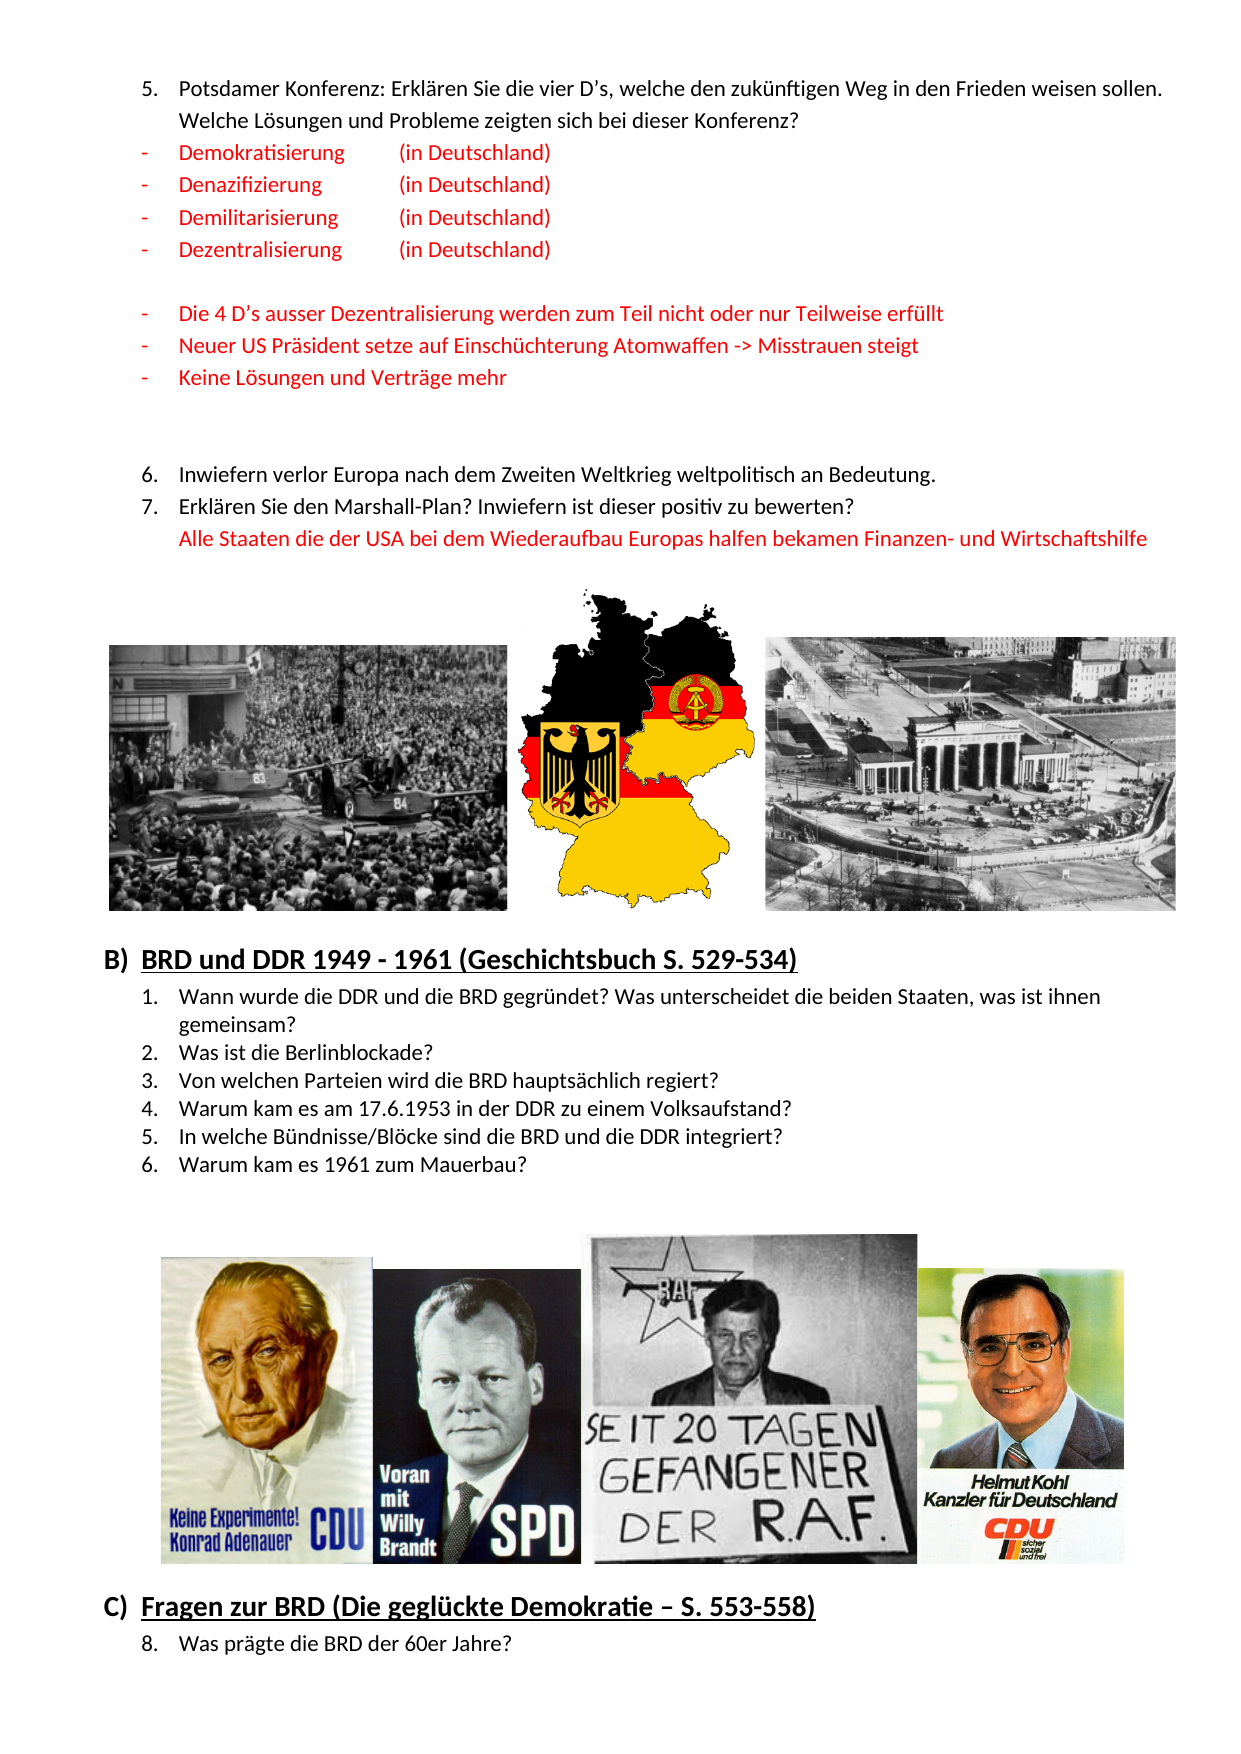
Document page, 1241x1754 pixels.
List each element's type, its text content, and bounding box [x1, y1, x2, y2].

picture [109, 577, 1176, 911]
list Demilitarisierung (in Deutschland) [141, 203, 1181, 231]
list Erklären Sie den Marshall-Plan? Inwiefern ist dieser positiv zu bewerten? [141, 492, 1181, 520]
list Dezentralisierung (in Deutschland) [141, 235, 1181, 263]
list Keine Lösungen und Verträge mehr [141, 363, 1181, 392]
picture [160, 1234, 1124, 1564]
list Neuer US Präsident setze auf Einschüchterung Atomwaffen -> Misstrauen steigt [141, 331, 1181, 359]
list Was ist die Berlinblockade? [141, 1038, 1181, 1066]
list Von welchen Parteien wird die BRD hauptsächlich regiert? [141, 1066, 1181, 1094]
list Denazifizierung (in Deutschland) [141, 170, 1181, 198]
list Inwiefern verlor Europa nach dem Zweiten Weltkrieg weltpolitisch an Bedeutung. [141, 460, 1181, 488]
list Alle Staaten die der USA bei dem Wiederaufbau Europas halfen bekamen Finanzen- und Wirtschaftshilfe [178, 524, 1181, 552]
list In welche Bündnisse/Blöcke sind die BRD und die DDR integriert? [141, 1122, 1181, 1150]
list Warum kam es am 17.6.1953 in der DDR zu einem Volksaufstand? [141, 1094, 1181, 1122]
list Demokratisierung (in Deutschland) [141, 138, 1181, 166]
list BRD und DDR 1949 - 1961 (Geschichtsbuch S. 529-534) [103, 941, 1181, 977]
list Warum kam es 1961 zum Mauerbau? [141, 1150, 1181, 1178]
list Wann wurde die DDR und die BRD gegründet? Was unterscheidet die beiden Staaten, was ist ihnen gemeinsam? [141, 982, 1181, 1038]
list Fragen zur BRD (Die geglückte Demokratie – S. 553-558) [103, 1588, 1181, 1624]
list Was prägte die BRD der 60er Jahre? [141, 1629, 1181, 1657]
list Die 4 D’s ausser Dezentralisierung werden zum Teil nicht oder nur Teilweise erfüllt [141, 299, 1181, 327]
